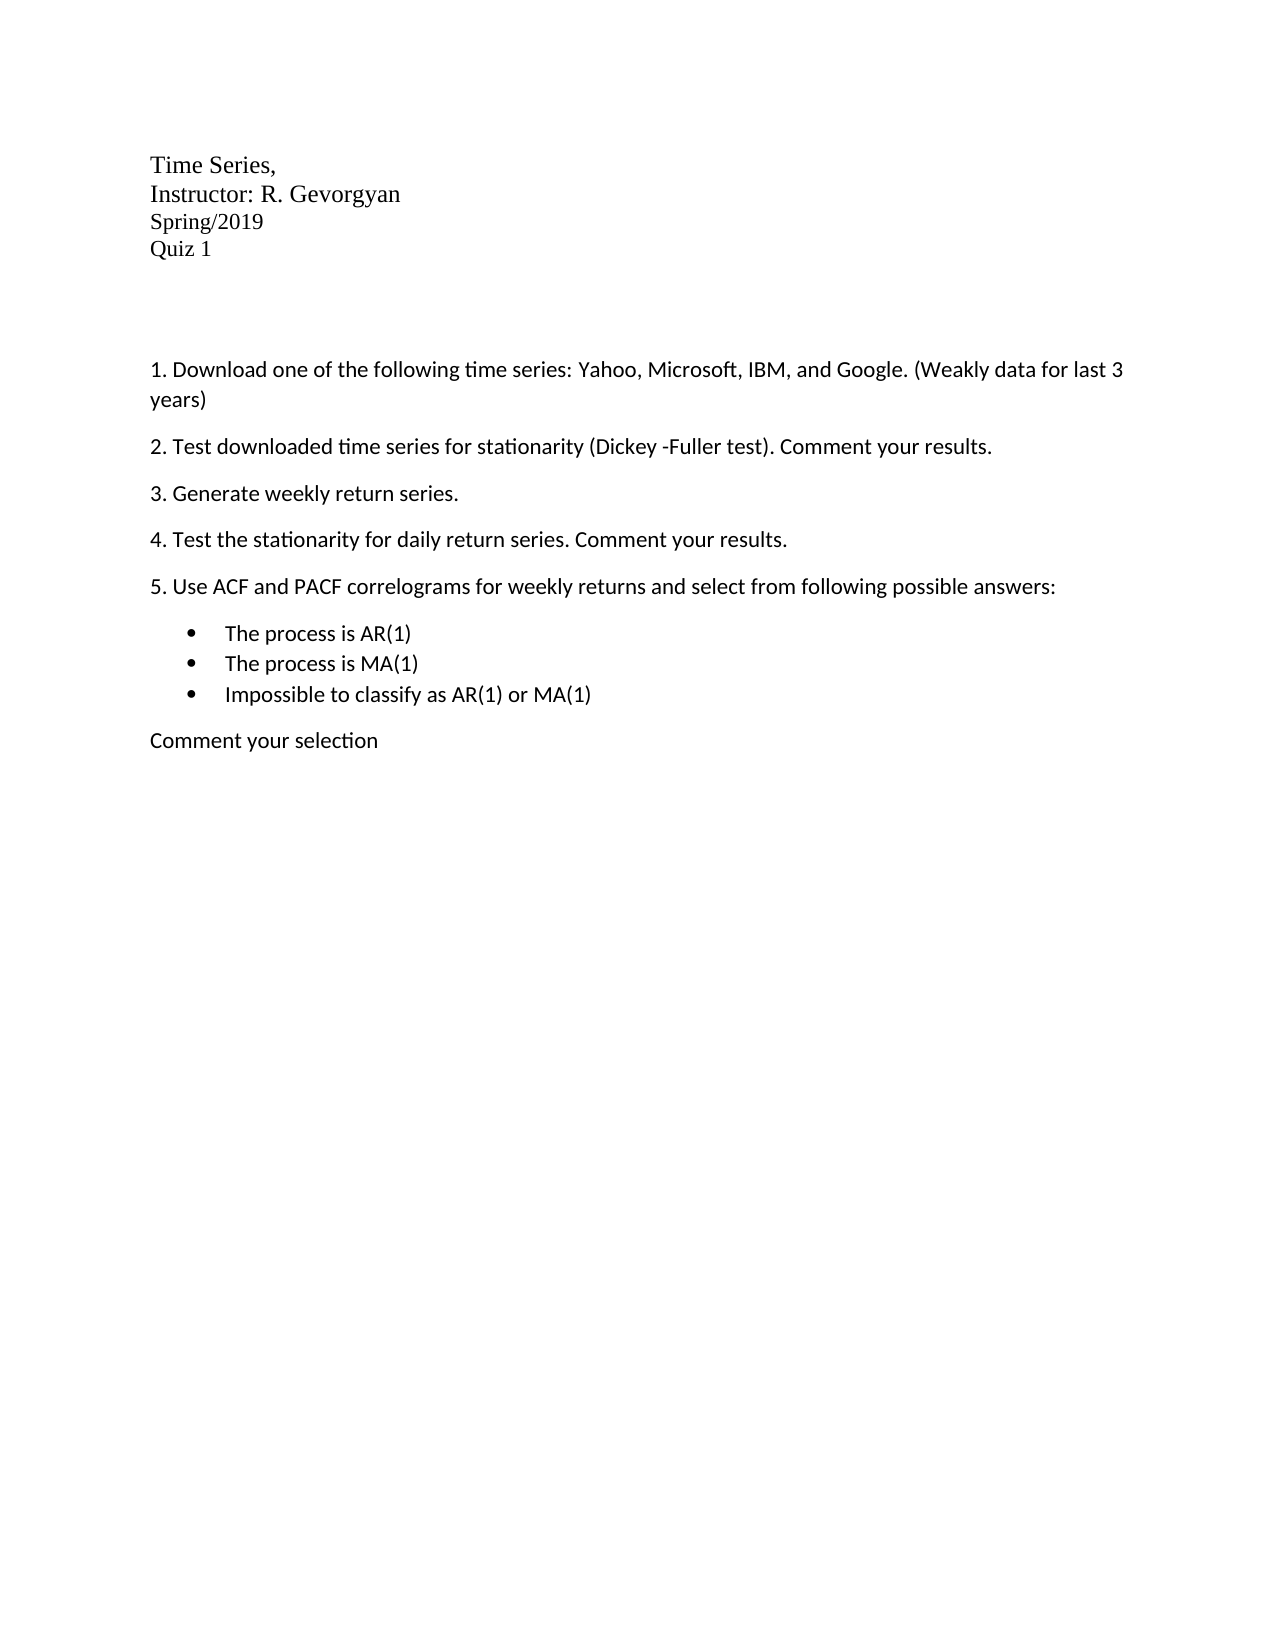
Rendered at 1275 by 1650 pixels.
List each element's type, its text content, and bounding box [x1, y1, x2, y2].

text Comment your selection [150, 727, 1125, 755]
list The process is AR(1) [187, 619, 1125, 647]
text 3. Generate weekly return series. [150, 479, 1125, 507]
list The process is MA(1) [187, 649, 1125, 678]
text 5. Use ACF and PACF correlograms for weekly returns and select from following possible answers: [150, 572, 1125, 601]
text Instructor: R. Gevorgyan [150, 179, 1125, 208]
list Impossible to classify as AR(1) or MA(1) [187, 680, 1125, 708]
text 2. Test downloaded time series for stationarity (Dickey -Fuller test). Comment your results. [150, 432, 1125, 460]
text 4. Test the stationarity for daily return series. Comment your results. [150, 526, 1125, 554]
text Time Series, [150, 150, 1125, 179]
text Quiz 1 [150, 235, 1125, 261]
text Spring/2019 [150, 208, 1125, 234]
text 1. Download one of the following time series: Yahoo, Microsoft, IBM, and Google. (Weakly data for last 3 years) [150, 355, 1125, 413]
